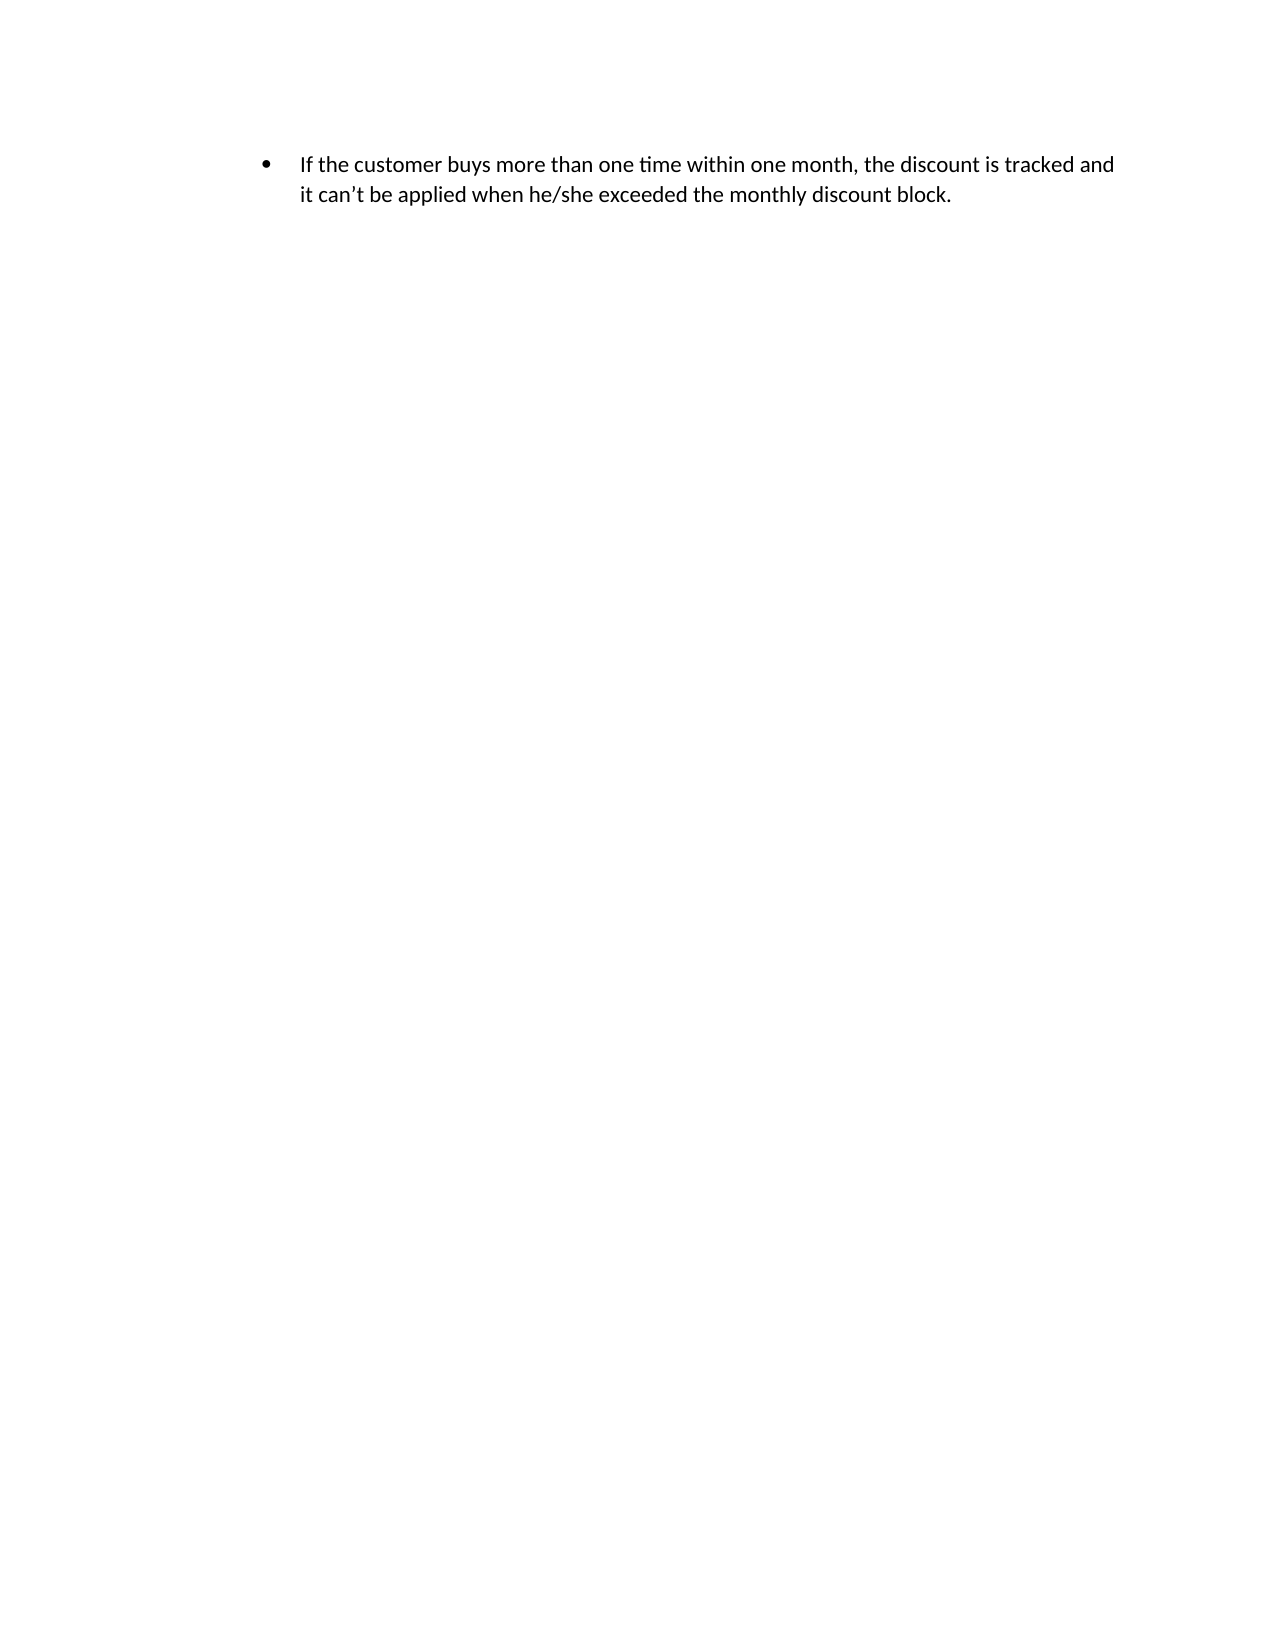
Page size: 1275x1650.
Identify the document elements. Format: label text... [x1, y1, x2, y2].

list If the customer buys more than one time within one month, the discount is tracked and it can’t be applied when he/she exceeded the monthly discount block. [262, 150, 1125, 208]
